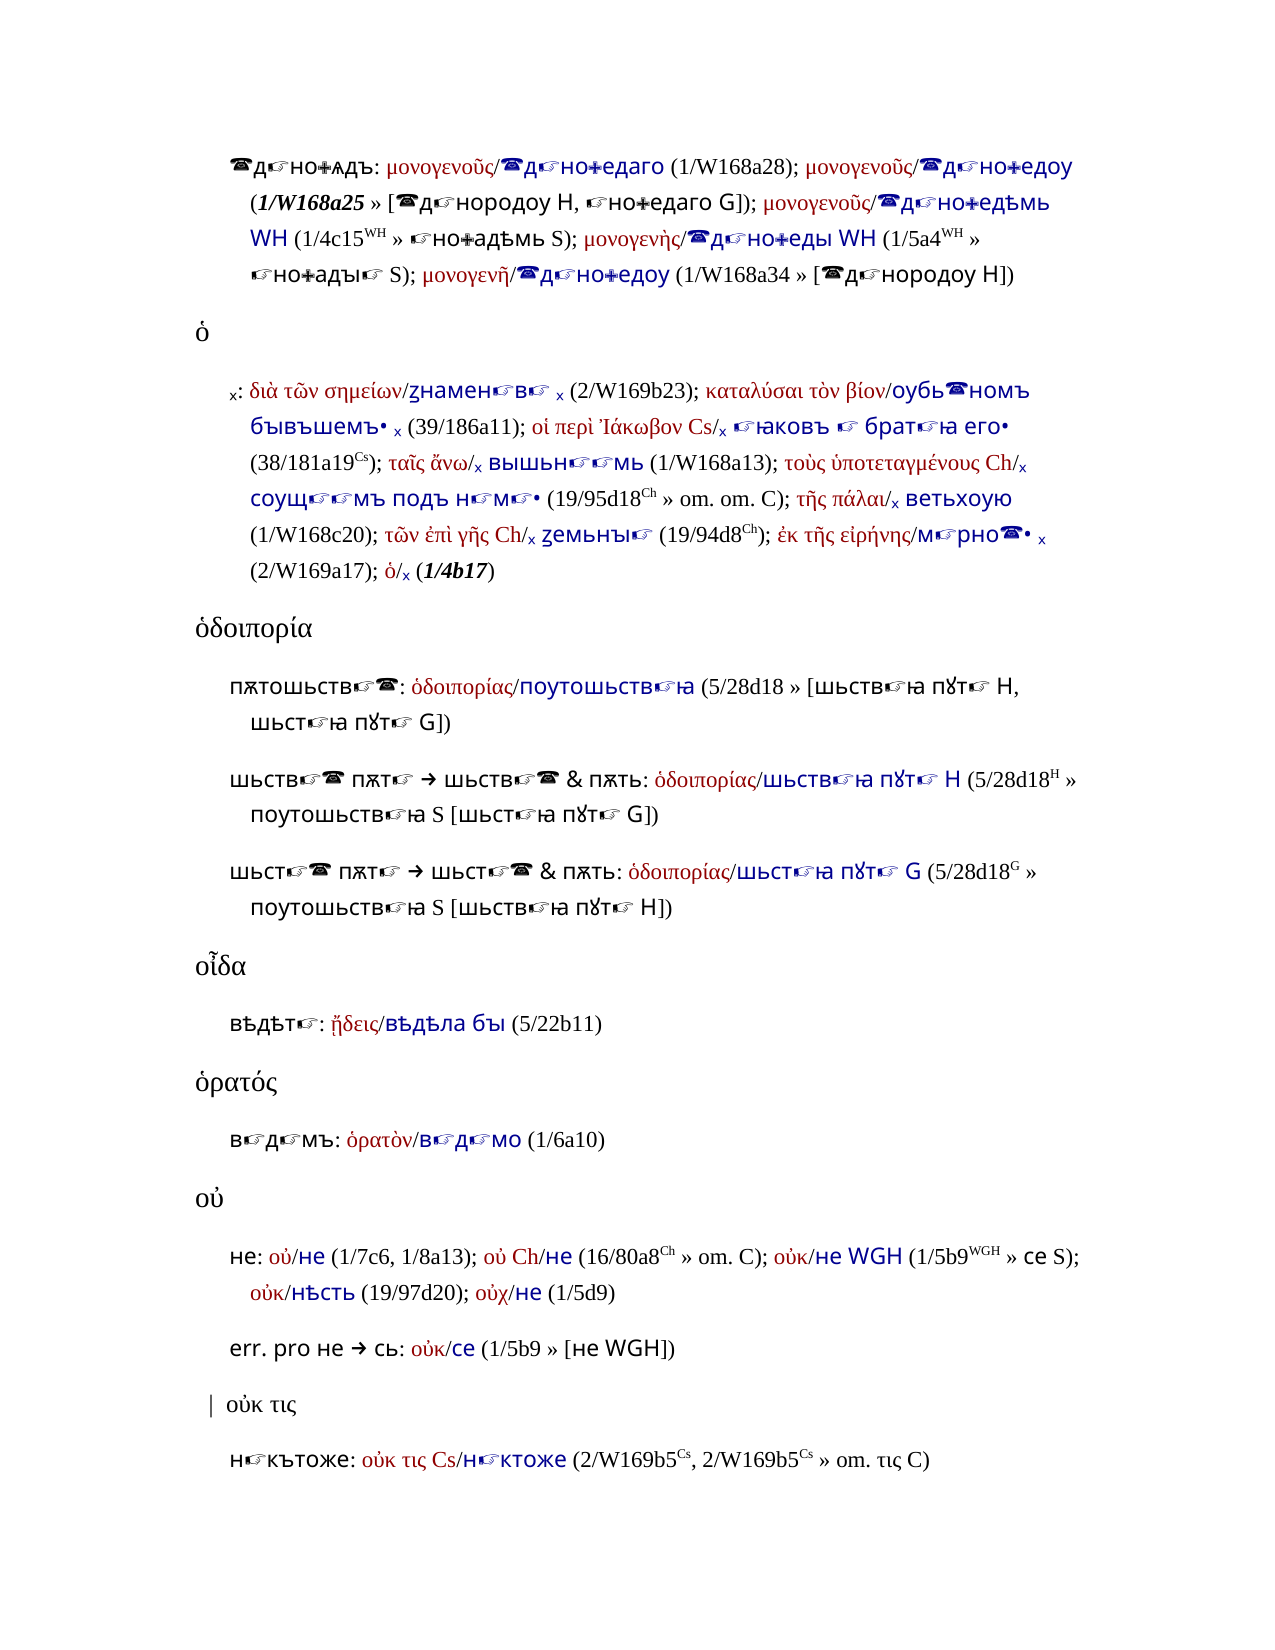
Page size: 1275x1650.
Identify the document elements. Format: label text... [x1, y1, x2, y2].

text | οὐκ τις [187, 1389, 1087, 1418]
text ὁ [187, 314, 1087, 348]
text вѣдѣт: ᾔδεις/вѣдѣла бꙑ (5/22b11) [229, 1007, 1087, 1038]
text дноѧдъ: μονογενοῦς/дноедаго (1/W168a28); μονογενοῦς/дноедоу (1/W168a25 » [днородоу H, ноедаго G]); μονογενοῦς/дноедѣмь WH (1/4c15WH » ноадѣмь S); μονογενὴς/дноеды WH (1/5a4WH » ноадꙑ S); μονογενῆ/дноедоу (1/W168a34 » [днородоу H]) [229, 150, 1087, 289]
text οἶδα [187, 948, 1087, 981]
text пѫтошьств: ὁδοιπορίας/поутошьствꙗ (5/28d18 » [шьствꙗ пꙋт H, шьстꙗ пꙋт G]) [229, 670, 1087, 737]
text шьст пѫт → шьст & пѫть: ὁδοιπορίας/шьстꙗ пꙋт G (5/28d18G » поутошьствꙗ S [шьствꙗ пꙋт H]) [229, 855, 1087, 922]
text ὁρατός [187, 1064, 1087, 1098]
text err. pro не → сь: οὐκ/се (1/5b9 » [не WGH]) [229, 1332, 1087, 1363]
text οὐ [187, 1180, 1087, 1214]
text ₓ: διὰ τῶν σημείων/ꙁнаменв ₓ (2/W169b23); καταλύσαι τὸν βίον/оубьномъ бꙑвъшемъ• ₓ (39/186a11); οἱ περὶ Ἰάκωβον Cs/ₓ ꙗковъ  братꙗ его• (38/181a19Cs); ταῖς ἄνω/ₓ вышьнмь (1/W168a13); τοὺς ὑποτεταγμένους Ch/ₓ соущмъ подъ нм• (19/95d18Ch » om. om. C); τῆς πάλαι/ₓ ветьхоую (1/W168c20); τῶν ἐπὶ γῆς Ch/ₓ ꙁемьнꙑ (19/94d8Ch); ἐκ τῆς εἰρήνης/мрно• ₓ (2/W169a17); ὁ/ₓ (1/4b17) [229, 374, 1087, 585]
text нкътоже: οὐκ τις Cs/нктоже (2/W169b5Cs, 2/W169b5Cs » om. τις C) [229, 1443, 1087, 1474]
text шьств пѫт → шьств & пѫть: ὁδοιπορίας/шьствꙗ пꙋт H (5/28d18H » поутошьствꙗ S [шьстꙗ пꙋт G]) [229, 762, 1087, 830]
text ὁδοιπορία [187, 610, 1087, 644]
text вдмъ: ὁρατὸν/вдмо (1/6a10) [229, 1123, 1087, 1155]
text не: οὐ/не (1/7c6, 1/8a13); οὐ Ch/не (16/80a8Ch » om. C); οὐκ/не WGH (1/5b9WGH » се S); οὐκ/нѣсть (19/97d20); οὐχ/не (1/5d9) [229, 1239, 1087, 1307]
